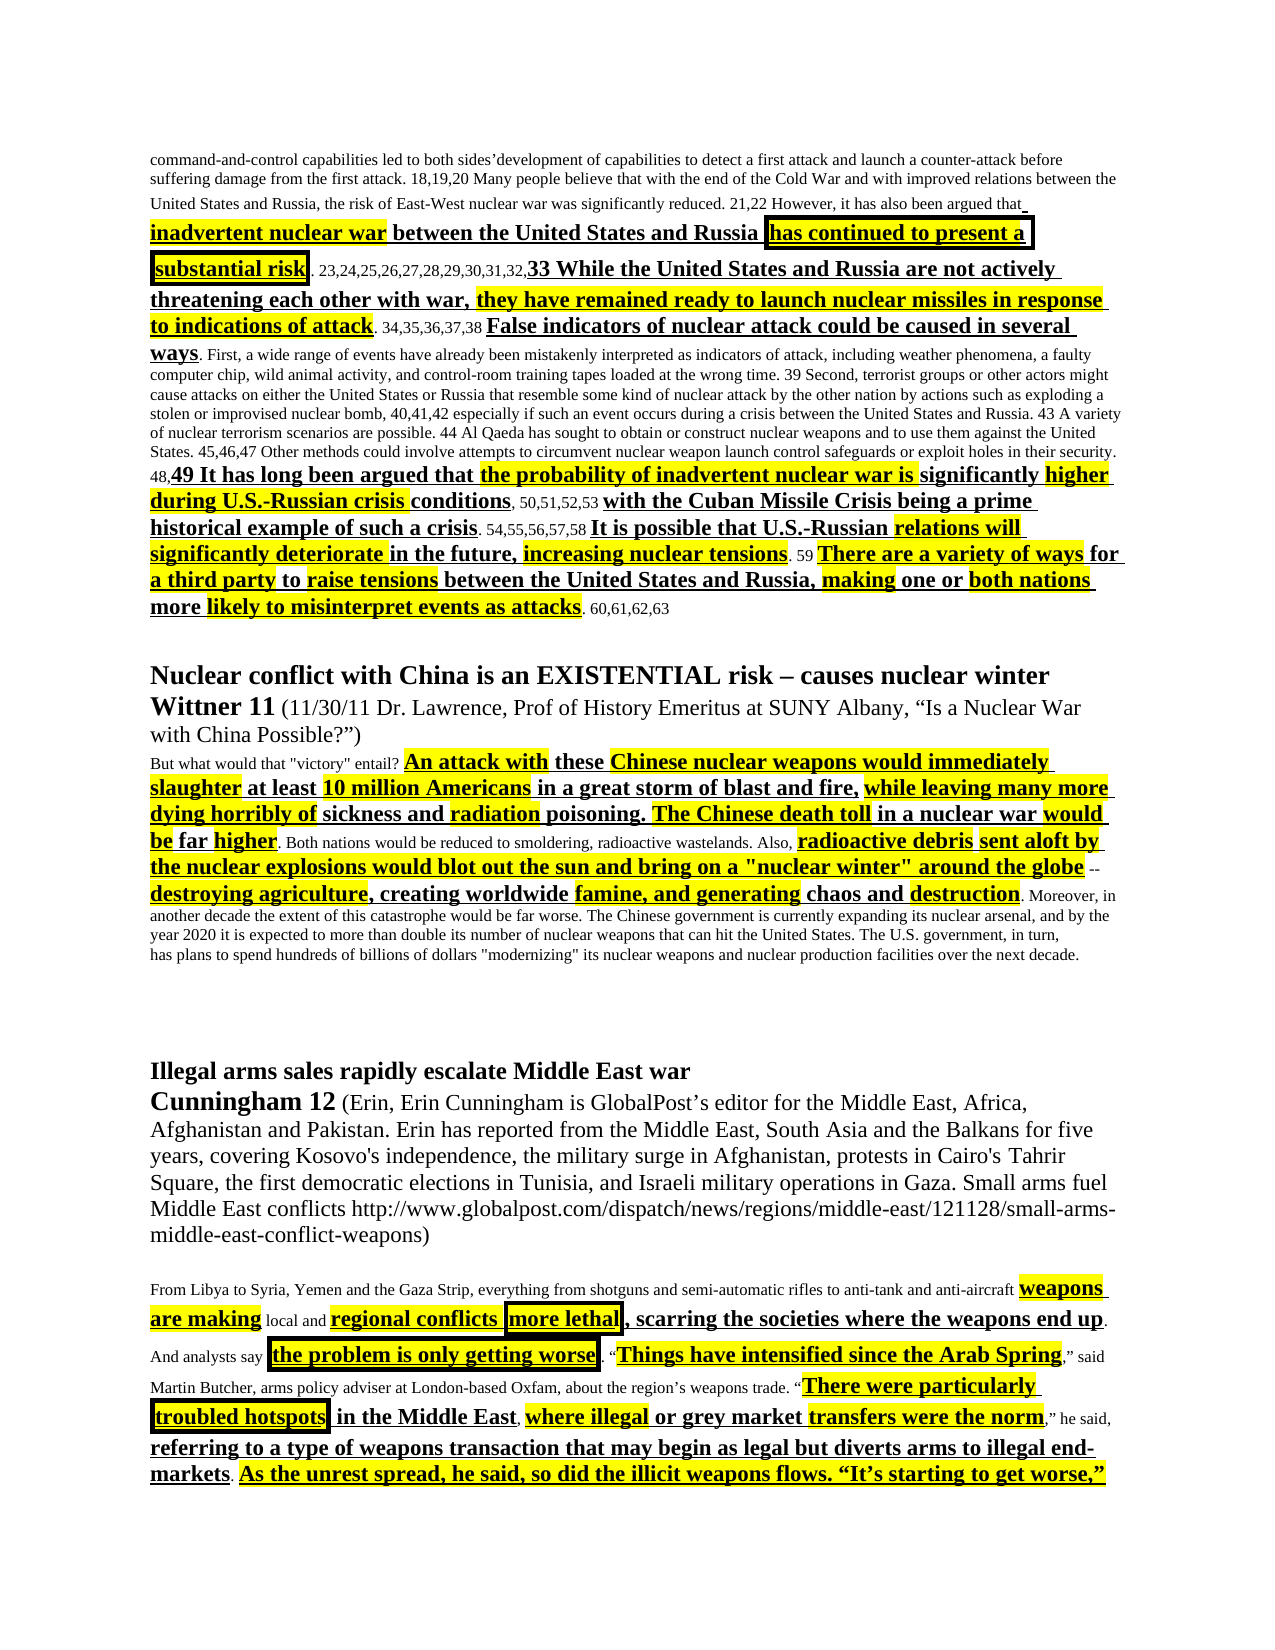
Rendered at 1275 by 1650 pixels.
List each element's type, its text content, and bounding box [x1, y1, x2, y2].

text Wittner 11 (11/30/11 Dr. Lawrence, Prof of History Emeritus at SUNY Albany, “Is a Nuclear War with China Possible?”) [150, 690, 1125, 748]
subtitle Illegal arms sales rapidly escalate Middle East war [150, 1056, 1125, 1085]
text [150, 150, 1125, 563]
text Cunningham 12 (Erin, Erin Cunningham is GlobalPost’s editor for the Middle East, Africa, Afghanistan and Pakistan. Erin has reported from the Middle East, South Asia and the Balkans for five years, covering Kosovo's independence, the military surge in Afghanistan, protests in Cairo's Tahrir Square, the first democratic elections in Tunisia, and Israeli military operations in Gaza. Small arms fuel Middle East conflicts http://www.globalpost.com/dispatch/news/regions/middle-east/121128/small-arms-middle-east-conflict-weapons) [150, 1085, 1125, 1248]
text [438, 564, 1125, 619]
subtitle Nuclear conflict with China is an EXISTENTIAL risk – causes nuclear winter [150, 659, 1125, 690]
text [150, 1274, 1125, 1487]
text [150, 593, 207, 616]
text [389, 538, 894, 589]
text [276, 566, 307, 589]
text But what would that "victory" entail? An attack with these Chinese nuclear weapons would immediately slaughter at least 10 million Americans in a great storm of blast and fire, while leaving many more dying horribly of sickness and radiation poisoning. The Chinese death toll in a nuclear war would be far higher. Both nations would be reduced to smoldering, radioactive wastelands. Also, radioactive debris sent aloft by the nuclear explosions would blot out the sun and bring on a "nuclear winter" around the globe -- destroying agriculture, creating worldwide famine, and generating chaos and destruction. Moreover, in another decade the extent of this catastrophe would be far worse. The Chinese government is currently expanding its nuclear arsenal, and by the year 2020 it is expected to more than double its number of nuclear weapons that can hit the United States. The U.S. government, in turn, has plans to spend hundreds of billions of dollars "modernizing" its nuclear weapons and nuclear production facilities over the next decade. [150, 748, 1125, 963]
